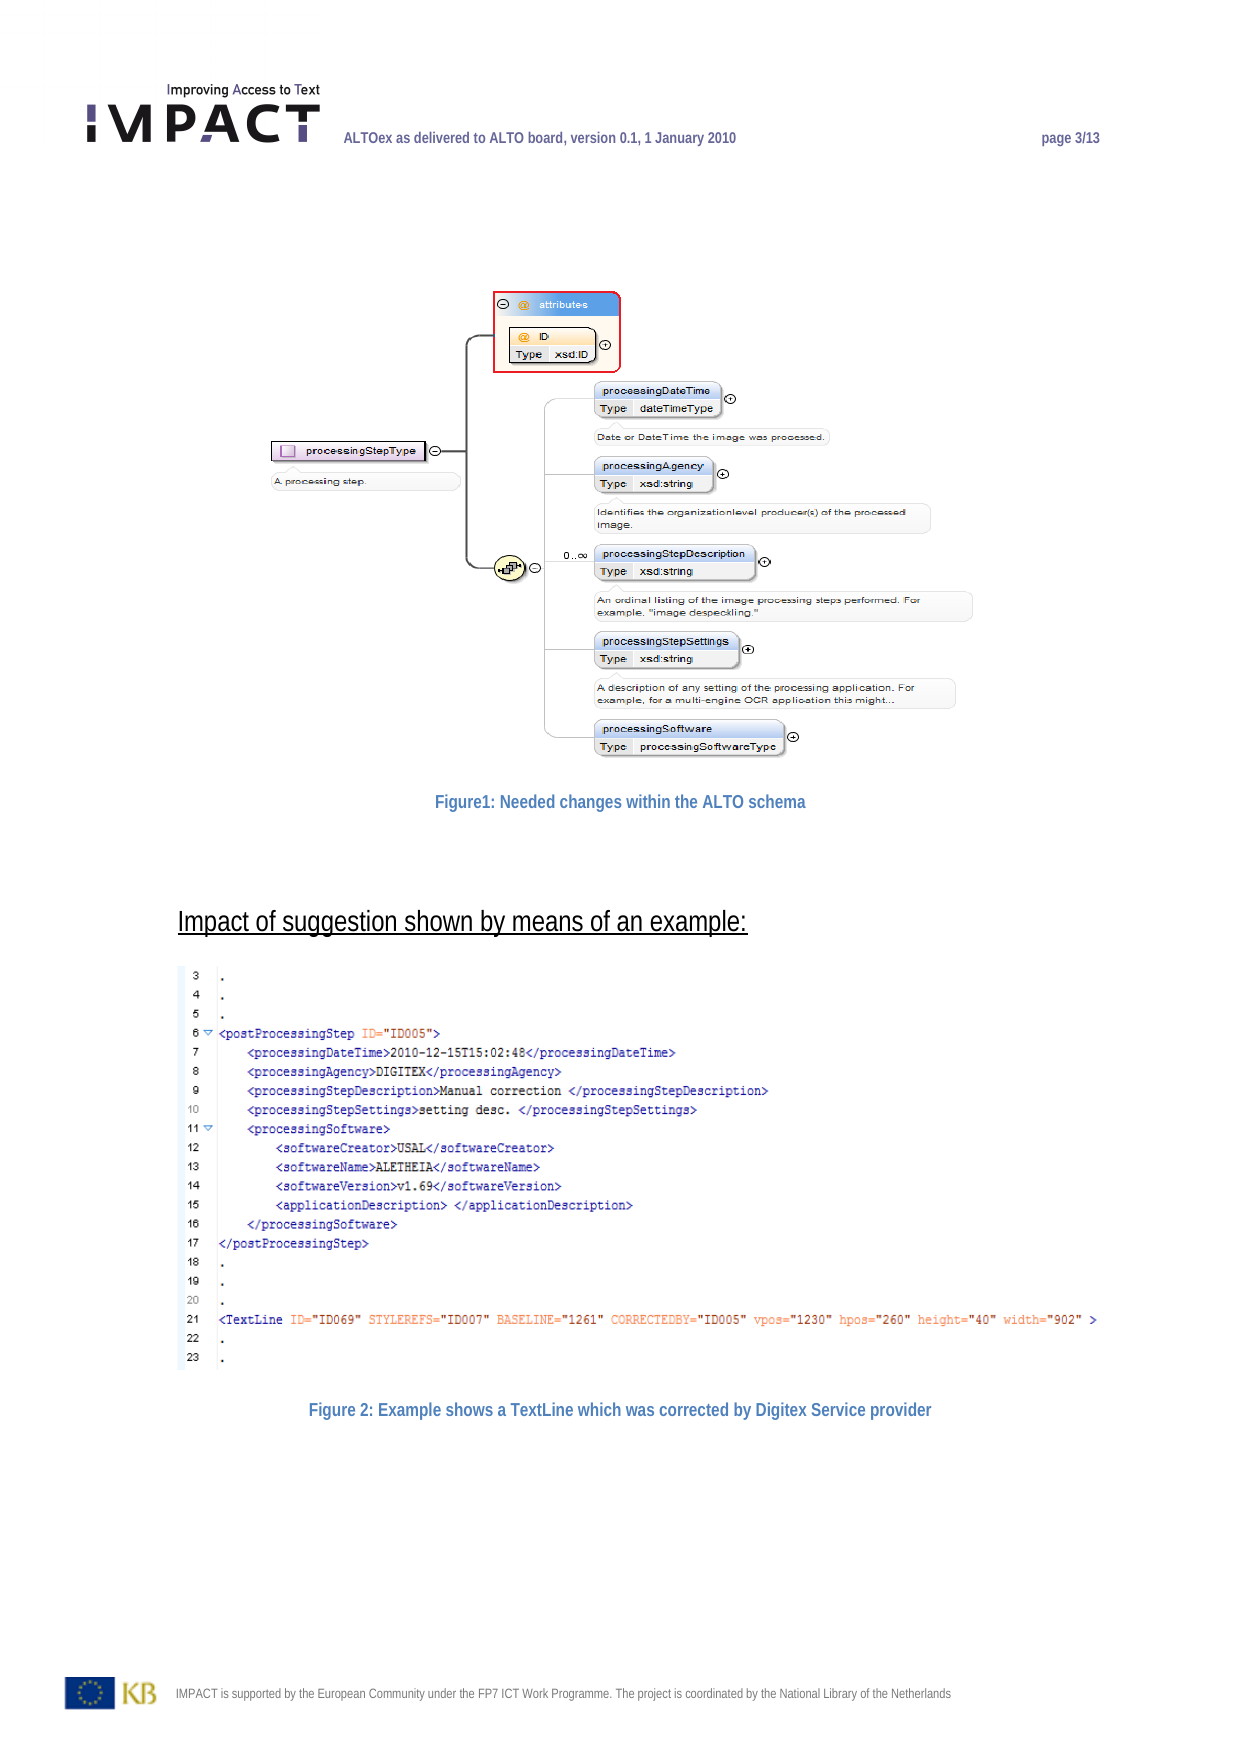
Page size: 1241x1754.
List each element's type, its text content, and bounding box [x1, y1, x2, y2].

picture [0, 0, 321, 143]
picture [177, 966, 1123, 1370]
text Impact of suggestion shown by means of an example: [177, 904, 1063, 938]
text Figure 2: Example shows a TextLine which was corrected by Digitex Service provider [177, 1399, 1063, 1421]
picture [0, 1677, 165, 1754]
picture [259, 283, 982, 762]
text Figure1: Needed changes within the ALTO schema [177, 791, 1063, 812]
